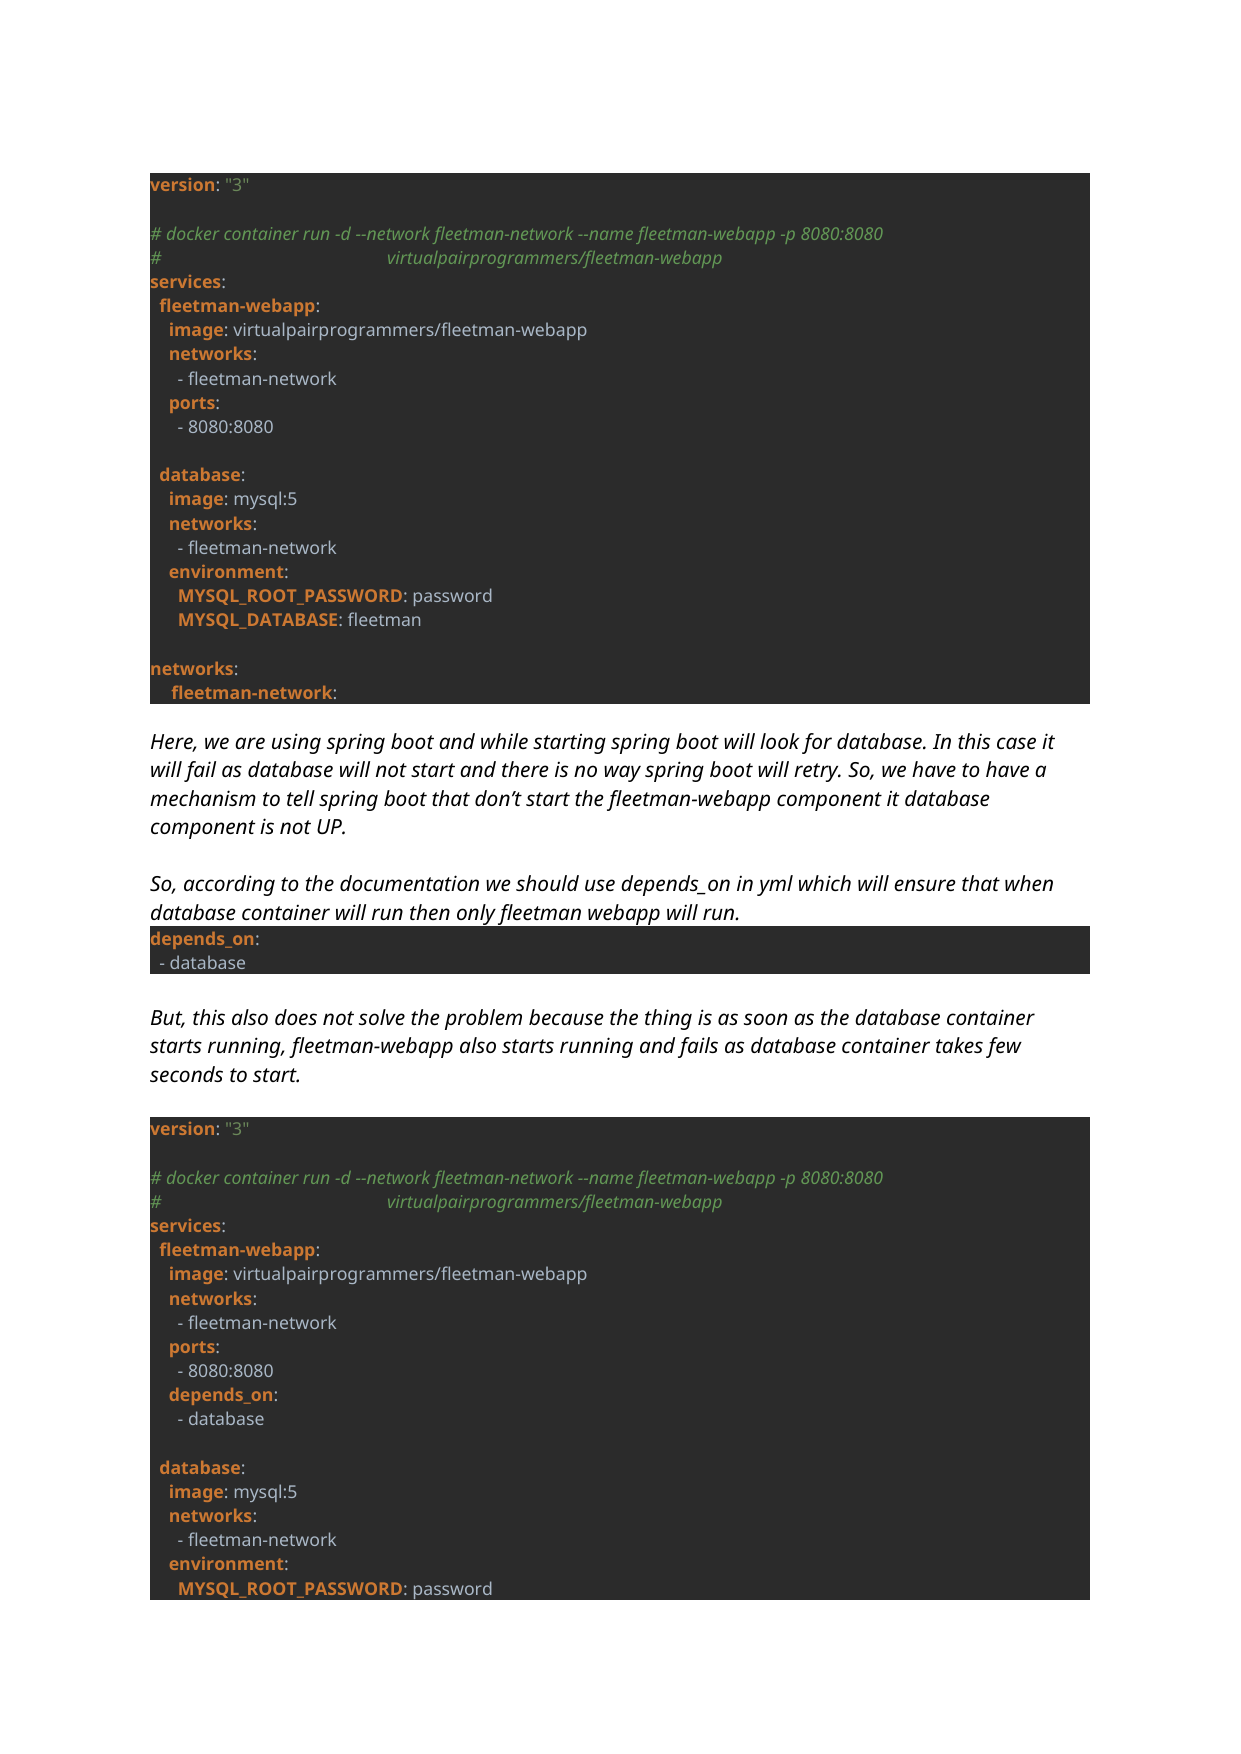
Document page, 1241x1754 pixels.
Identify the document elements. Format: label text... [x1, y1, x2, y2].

text version: "3" # docker container run -d --network fleetman-network --name fleetman-webapp -p 8080:8080 # virtualpairprogrammers/fleetman-webapp services: fleetman-webapp: image: virtualpairprogrammers/fleetman-webapp networks: - fleetman-network ports: - 8080:8080 database: image: mysql:5 networks: - fleetman-network environment: MYSQL_ROOT_PASSWORD: password MYSQL_DATABASE: fleetman networks: fleetman-network: [150, 173, 1090, 704]
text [150, 1117, 1090, 1600]
text Here, we are using spring boot and while starting spring boot will look for database. In this case it will fail as database will not start and there is no way spring boot will retry. So, we have to have a mechanism to tell spring boot that don’t start the fleetman-webapp component it database component is not UP. [150, 727, 1090, 841]
text depends_on: - database [150, 926, 1090, 974]
text So, according to the documentation we should use depends_on in yml which will ensure that when database container will run then only fleetman webapp will run. [150, 869, 1090, 926]
text But, this also does not solve the problem because the thing is as soon as the database container starts running, fleetman-webapp also starts running and fails as database container takes few seconds to start. [150, 1003, 1090, 1088]
